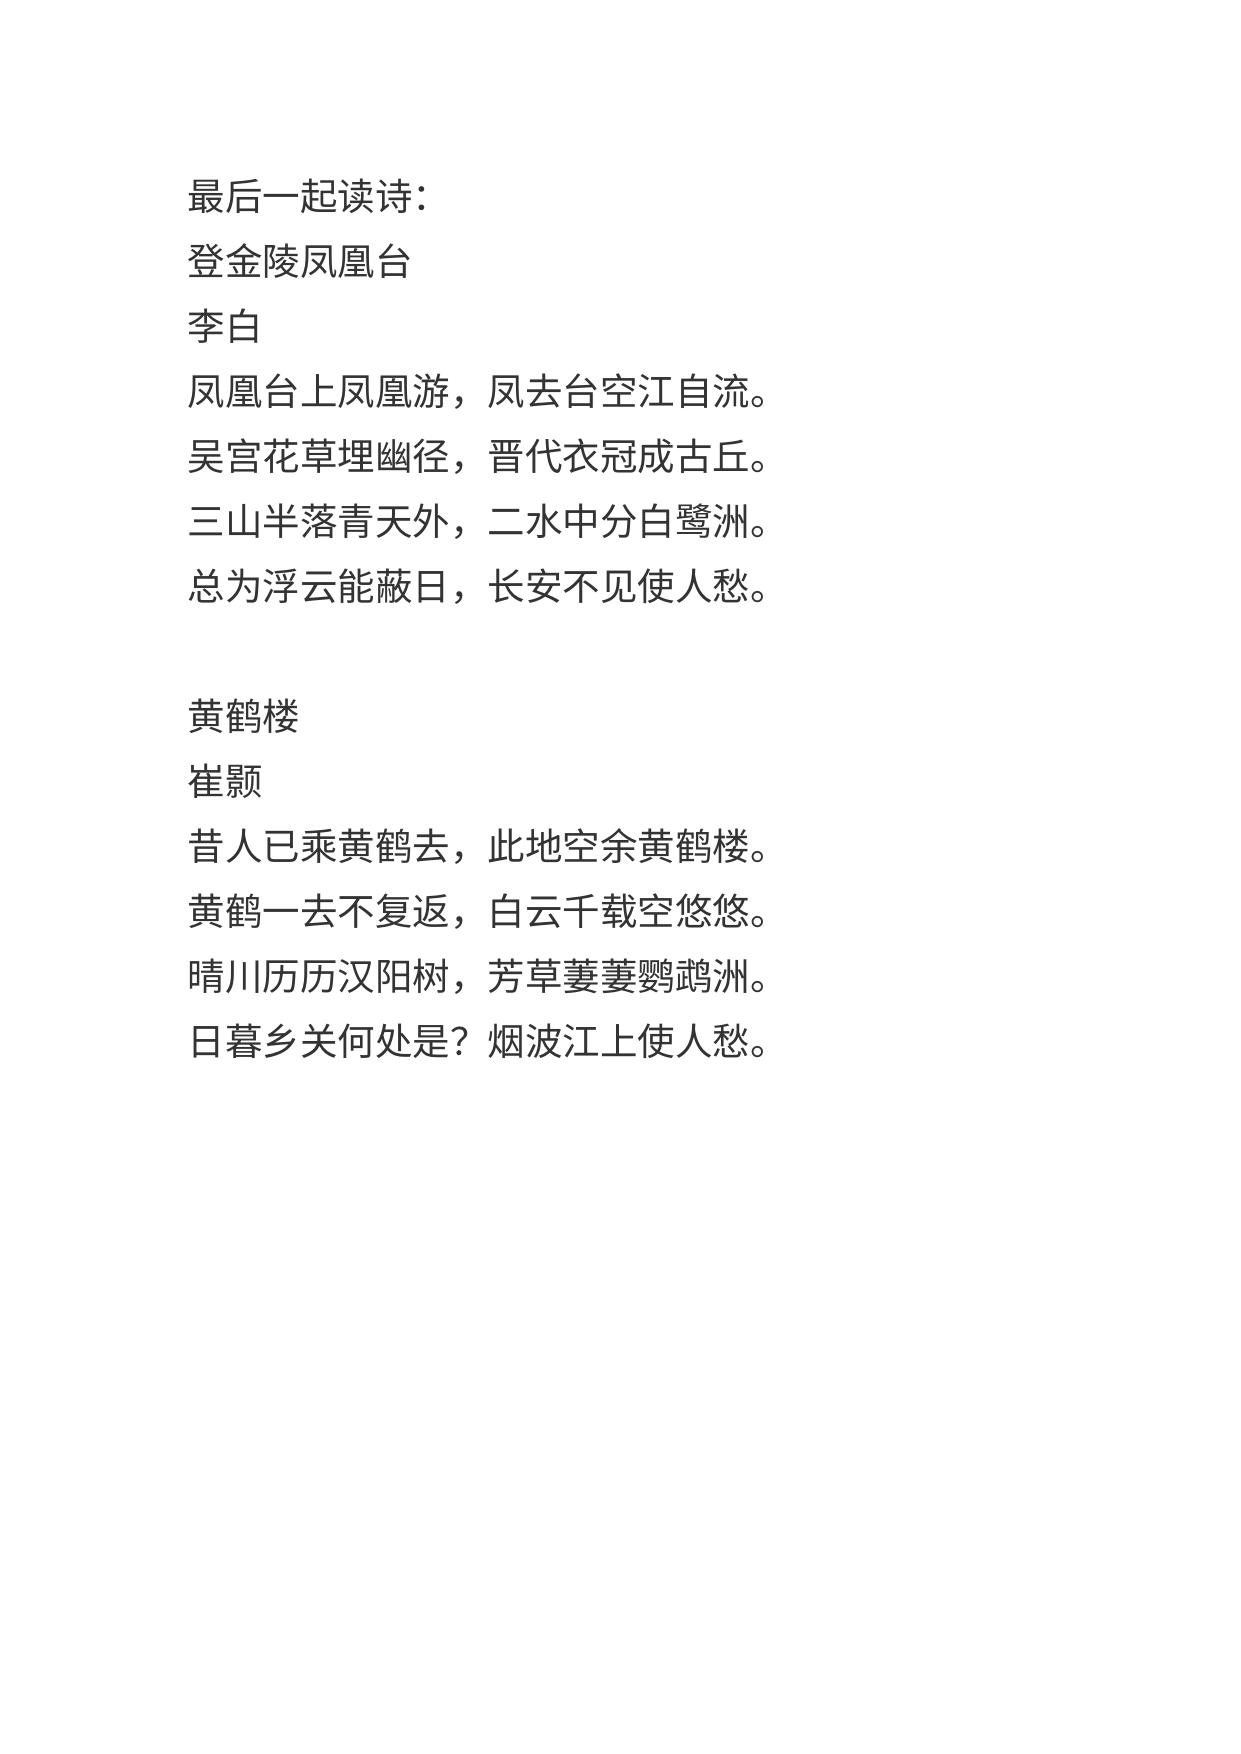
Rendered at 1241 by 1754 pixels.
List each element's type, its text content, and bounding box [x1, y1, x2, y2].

text 登金陵凤凰台 [187, 227, 1053, 292]
text 凤凰台上凤凰游，凤去台空江自流。 [187, 357, 1053, 422]
text 三山半落青天外，二水中分白鹭洲。 [187, 487, 1053, 552]
text 最后一起读诗： [187, 162, 1053, 227]
text 崔颢 [187, 747, 1053, 812]
text 吴宫花草埋幽径，晋代衣冠成古丘。 [187, 422, 1053, 487]
text 昔人已乘黄鹤去，此地空余黄鹤楼。 [187, 812, 1053, 877]
text 黄鹤楼 [187, 682, 1053, 747]
text 日暮乡关何处是？烟波江上使人愁。 [187, 1007, 1053, 1072]
text 晴川历历汉阳树，芳草萋萋鹦鹉洲。 [187, 942, 1053, 1007]
text 李白 [187, 292, 1053, 357]
text 黄鹤一去不复返，白云千载空悠悠。 [187, 877, 1053, 942]
text 总为浮云能蔽日，长安不见使人愁。 [187, 552, 1053, 617]
